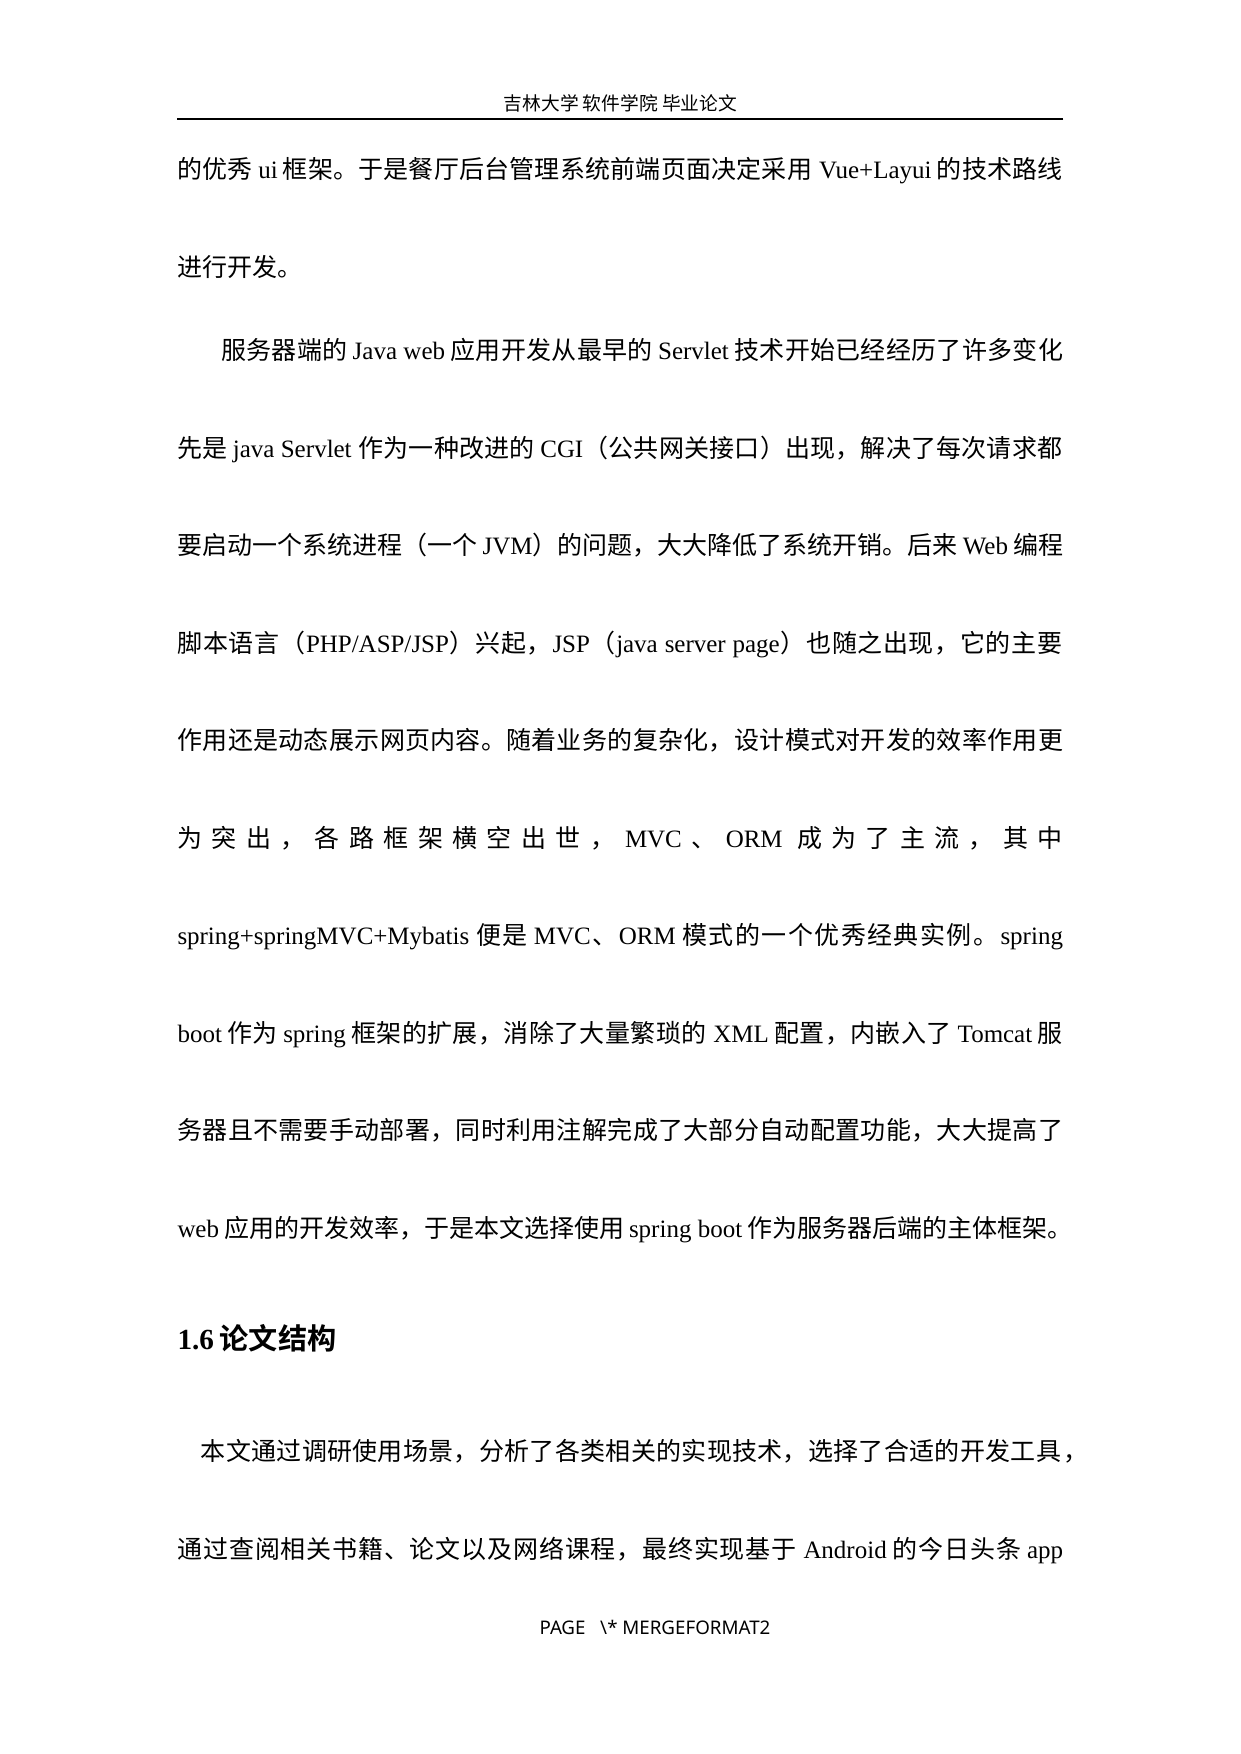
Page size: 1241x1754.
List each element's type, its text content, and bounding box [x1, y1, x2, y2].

text 服务器端的Java web应用开发从最早的Servlet技术开始已经经历了许多变化，先是java Servlet 作为一种改进的CGI（公共网关接口）出现，解决了每次请求都要启动一个系统进程（一个JVM）的问题，大大降低了系统开销。后来Web编程脚本语言（PHP/ASP/JSP）兴起，JSP（java server page）也随之出现，它的主要作用还是动态展示网页内容。随着业务的复杂化，设计模式对开发的效率作用更为突出，各路框架横空出世，MVC、ORM成为了主流，其中spring+springMVC+Mybatis便是MVC、ORM模式的一个优秀经典实例。spring boot作为spring框架的扩展，消除了大量繁琐的XML配置，内嵌入了Tomcat服务器且不需要手动部署，同时利用注解完成了大部分自动配置功能，大大提高了web应用的开发效率，于是本文选择使用spring boot作为服务器后端的主体框架。 [177, 316, 1063, 1259]
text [177, 136, 1063, 298]
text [177, 1417, 1063, 1580]
subtitle 1.6论文结构 [177, 1304, 1063, 1369]
